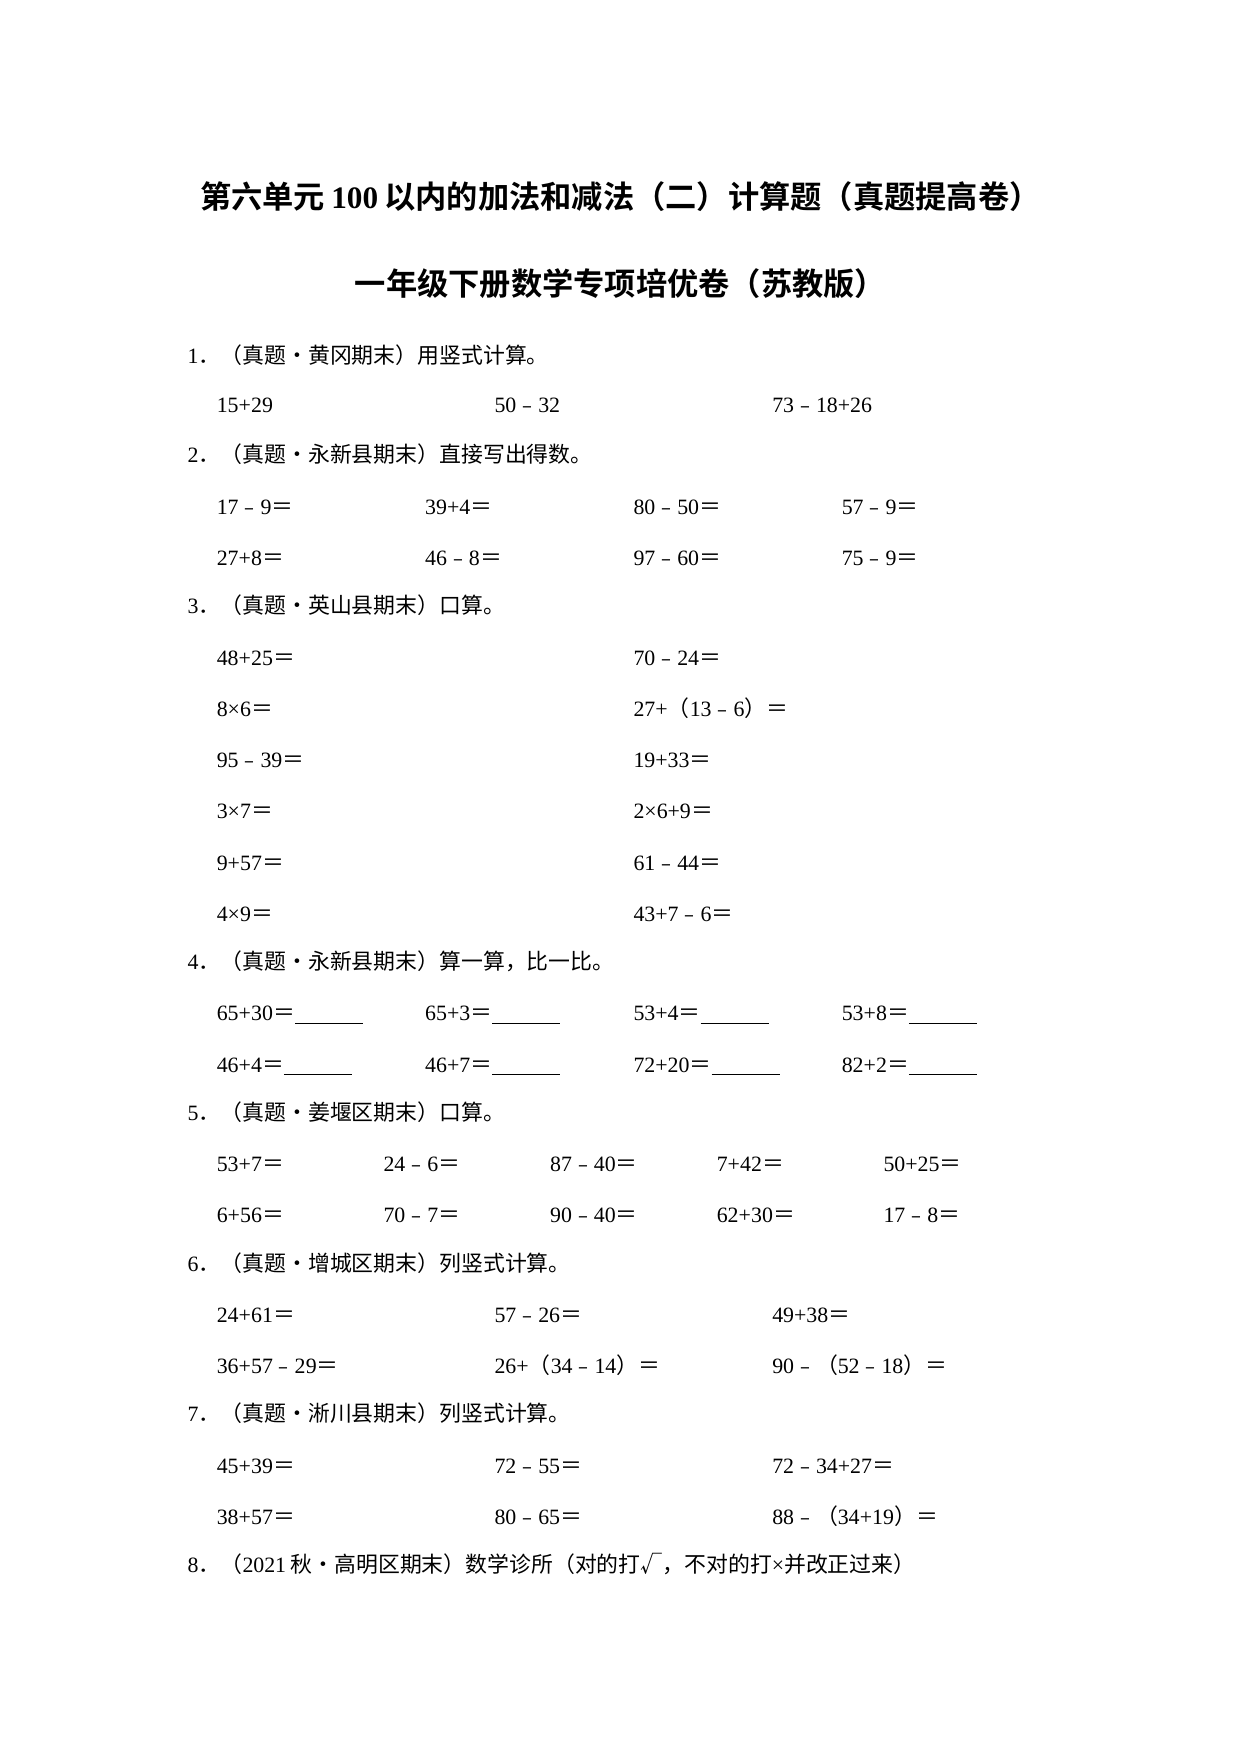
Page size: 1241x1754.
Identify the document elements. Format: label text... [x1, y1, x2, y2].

table_header 15+29 [214, 386, 491, 437]
table_header 24+61＝ [214, 1294, 491, 1345]
table_cell 46+4＝ [214, 1043, 422, 1094]
table_header 17﹣9＝ [214, 485, 422, 536]
table_cell 82+2＝ [839, 1043, 1047, 1094]
table_header 70﹣24＝ [630, 636, 1047, 687]
table_cell 8×6＝ [214, 687, 630, 738]
text 6．（真题•增城区期末）列竖式计算。 [187, 1245, 1053, 1278]
table_header 80﹣50＝ [630, 485, 838, 536]
table_header 57﹣26＝ [491, 1294, 769, 1345]
table_header 57﹣9＝ [839, 485, 1047, 536]
table_header 53+8＝ [839, 992, 1047, 1043]
table_cell 88﹣（34+19）＝ [769, 1496, 1047, 1547]
table_header 72﹣34+27＝ [769, 1444, 1047, 1496]
table_header 87﹣40＝ [547, 1143, 713, 1194]
table_cell 9+57＝ [214, 841, 630, 892]
text 3．（真题•英山县期末）口算。 [187, 588, 1053, 620]
table_cell 6+56＝ [214, 1194, 380, 1245]
table_cell 46﹣8＝ [422, 536, 630, 588]
table_cell 4×9＝ [214, 892, 630, 943]
table_cell 46+7＝ [422, 1043, 630, 1094]
table_cell 97﹣60＝ [630, 536, 838, 588]
table_header 72﹣55＝ [491, 1444, 769, 1496]
table_header 53+7＝ [214, 1143, 380, 1194]
table_cell 70﹣7＝ [380, 1194, 547, 1245]
table_header 48+25＝ [214, 636, 630, 687]
table_cell 95﹣39＝ [214, 739, 630, 790]
table_cell 62+30＝ [714, 1194, 880, 1245]
table_cell 72+20＝ [630, 1043, 838, 1094]
table_cell 90﹣（52﹣18）＝ [769, 1345, 1047, 1396]
table_cell 90﹣40＝ [547, 1194, 713, 1245]
table_header 65+30＝ [214, 992, 422, 1043]
table_cell 38+57＝ [214, 1496, 491, 1547]
table_cell 80﹣65＝ [491, 1496, 769, 1547]
table_header 50+25＝ [880, 1143, 1047, 1194]
text 7．（真题•淅川县期末）列竖式计算。 [187, 1396, 1053, 1428]
text 8．（2021秋•高明区期末）数学诊所（对的打√，不对的打×并改正过来） [187, 1547, 1053, 1579]
table_header 65+3＝ [422, 992, 630, 1043]
text 2．（真题•永新县期末）直接写出得数。 [187, 437, 1053, 469]
table_cell 27+8＝ [214, 536, 422, 588]
table_cell 27+（13﹣6）＝ [630, 687, 1047, 738]
table_header 73﹣18+26 [769, 386, 1047, 437]
table_header 45+39＝ [214, 1444, 491, 1496]
table_cell 17﹣8＝ [880, 1194, 1047, 1245]
table_header 53+4＝ [630, 992, 838, 1043]
table_header 7+42＝ [714, 1143, 880, 1194]
text 一年级下册数学专项培优卷（苏教版） [187, 249, 1053, 314]
table_cell 2×6+9＝ [630, 790, 1047, 841]
table_header 39+4＝ [422, 485, 630, 536]
table_cell 3×7＝ [214, 790, 630, 841]
table_cell 43+7﹣6＝ [630, 892, 1047, 943]
text 5．（真题•姜堰区期末）口算。 [187, 1094, 1053, 1127]
table_header 49+38＝ [769, 1294, 1047, 1345]
table_cell 36+57﹣29＝ [214, 1345, 491, 1396]
table_cell 26+（34﹣14）＝ [491, 1345, 769, 1396]
table_header 24﹣6＝ [380, 1143, 547, 1194]
table_cell 61﹣44＝ [630, 841, 1047, 892]
text 4．（真题•永新县期末）算一算，比一比。 [187, 943, 1053, 976]
text 第六单元100以内的加法和减法（二）计算题（真题提高卷） [187, 162, 1053, 227]
table_cell 75﹣9＝ [839, 536, 1047, 588]
text 1．（真题•黄冈期末）用竖式计算。 [187, 337, 1053, 370]
table_header 50﹣32 [491, 386, 769, 437]
table_cell 19+33＝ [630, 739, 1047, 790]
